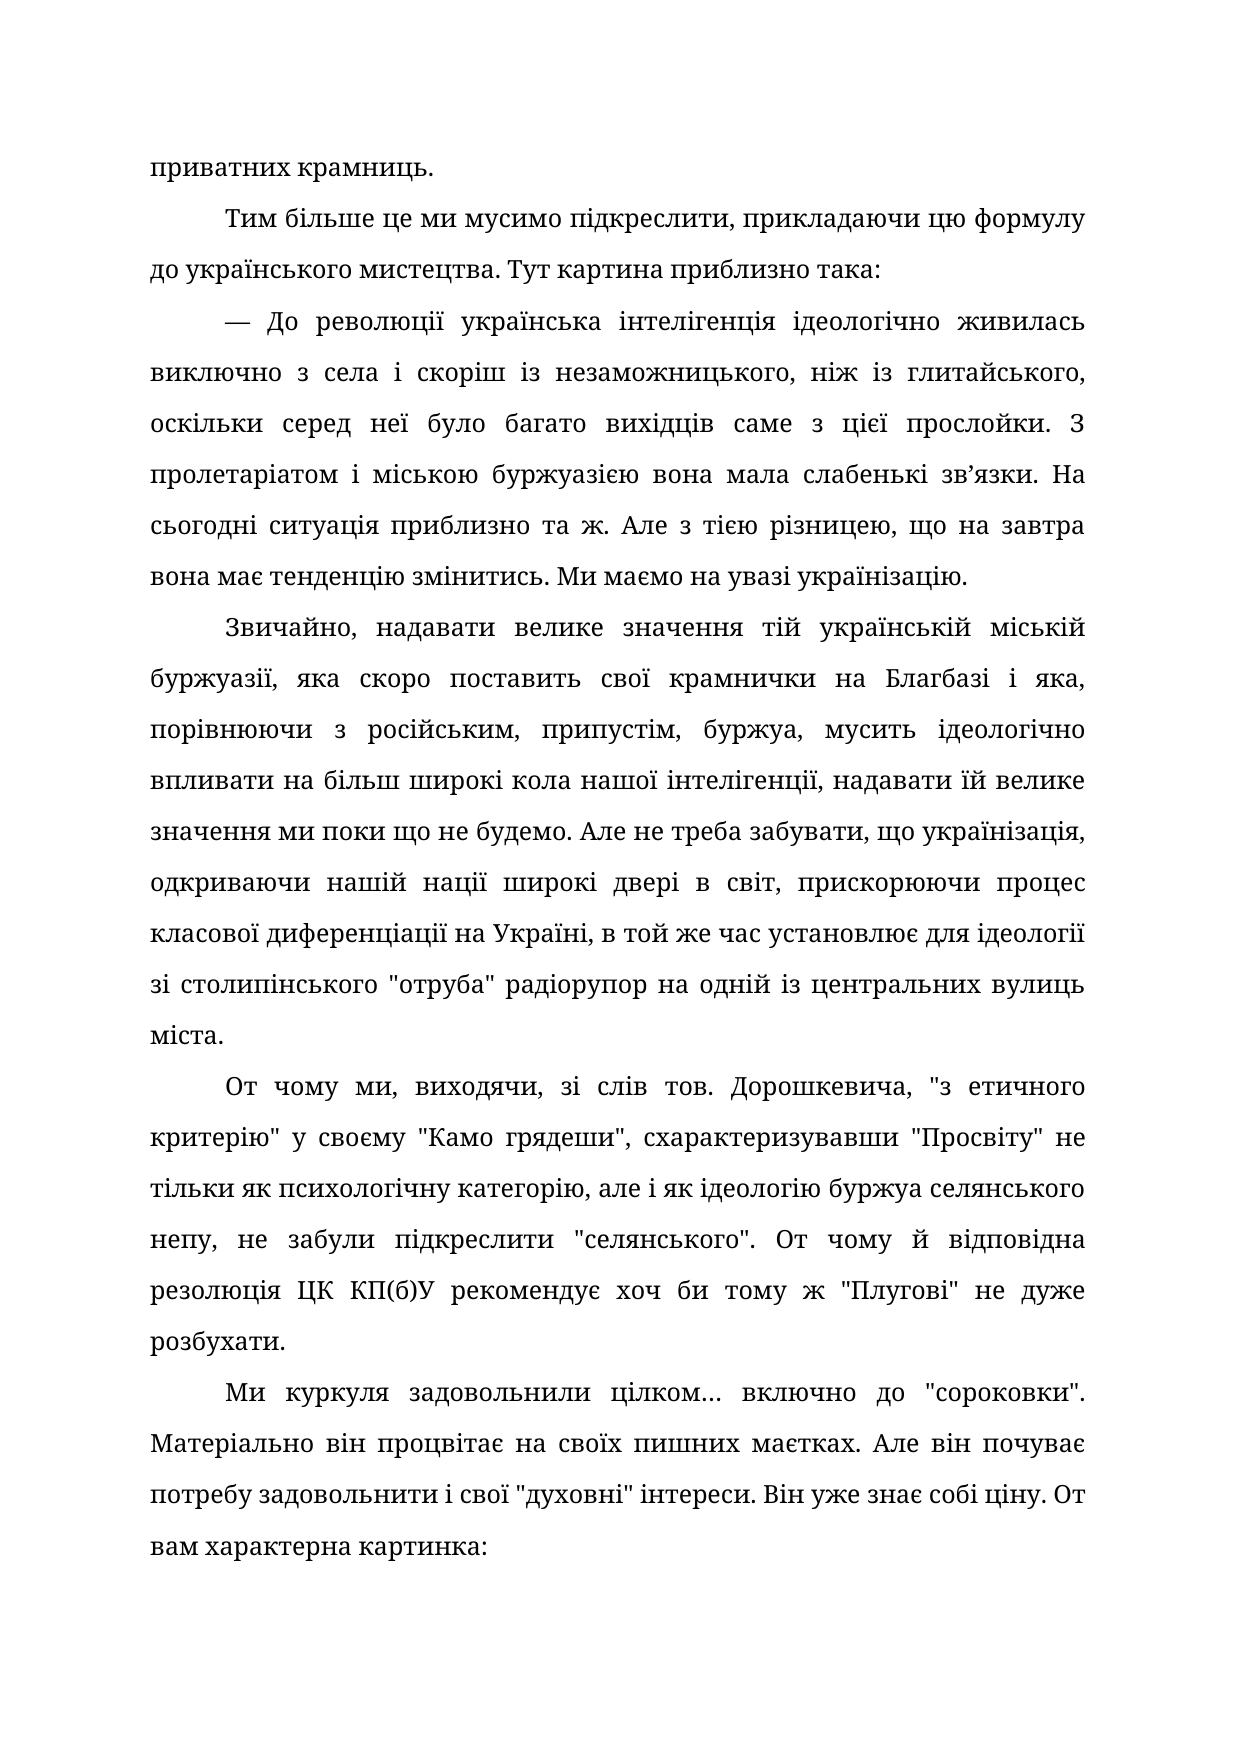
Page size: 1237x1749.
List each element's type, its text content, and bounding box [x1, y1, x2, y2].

text Тим більше це ми мусимо підкреслити, прикладаючи цю формулу до українського мистецтва. Тут картина приблизно така: [150, 201, 1086, 286]
text От чому ми, виходячи, зі слів тов. Дорошкевича, "з етичного критерію" у своєму "Камо грядеши", схарактеризувавши "Просвіту" не тільки як психологічну категорію, але і як ідеологію буржуа селянського непу, не забули підкреслити "селянського". От чому й відповідна резолюція ЦК КП(б)У рекомендує хоч би тому ж "Плугові" не дуже розбухати. [150, 1069, 1086, 1358]
text Ми куркуля задовольнили цілком… включно до "сороковки". Матеріально він процвітає на своїх пишних маєтках. Але він почуває потребу задовольнити і свої "духовні" інтереси. Він уже знає собі ціну. От вам характерна картинка: [150, 1375, 1086, 1562]
text Звичайно, надавати велике значення тій українській міській буржуазії, яка скоро поставить свої крамнички на Благбазі і яка, порівнюючи з російським, припустім, буржуа, мусить ідеологічно впливати на більш широкі кола нашої інтелігенції, надавати їй велике значення ми поки що не будемо. Але не треба забувати, що українізація, одкриваючи нашій нації широкі двері в світ, прискорюючи процес класової диференціації на Україні, в той же час установлює для ідеології зі столипінського "отруба" радіорупор на одній із центральних вулиць міста. [150, 609, 1086, 1052]
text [150, 150, 1086, 184]
text — До революції українська інтелігенція ідеологічно живилась виключно з села і скоріш із незаможницького, ніж із глитайського, оскільки серед неї було багато вихідців саме з цієї прослойки. З пролетаріатом і міською буржуазією вона мала слабенькі зв’язки. На сьогодні ситуація приблизно та ж. Але з тією різницею, що на завтра вона має тенденцію змінитись. Ми маємо на увазі українізацію. [150, 303, 1086, 592]
